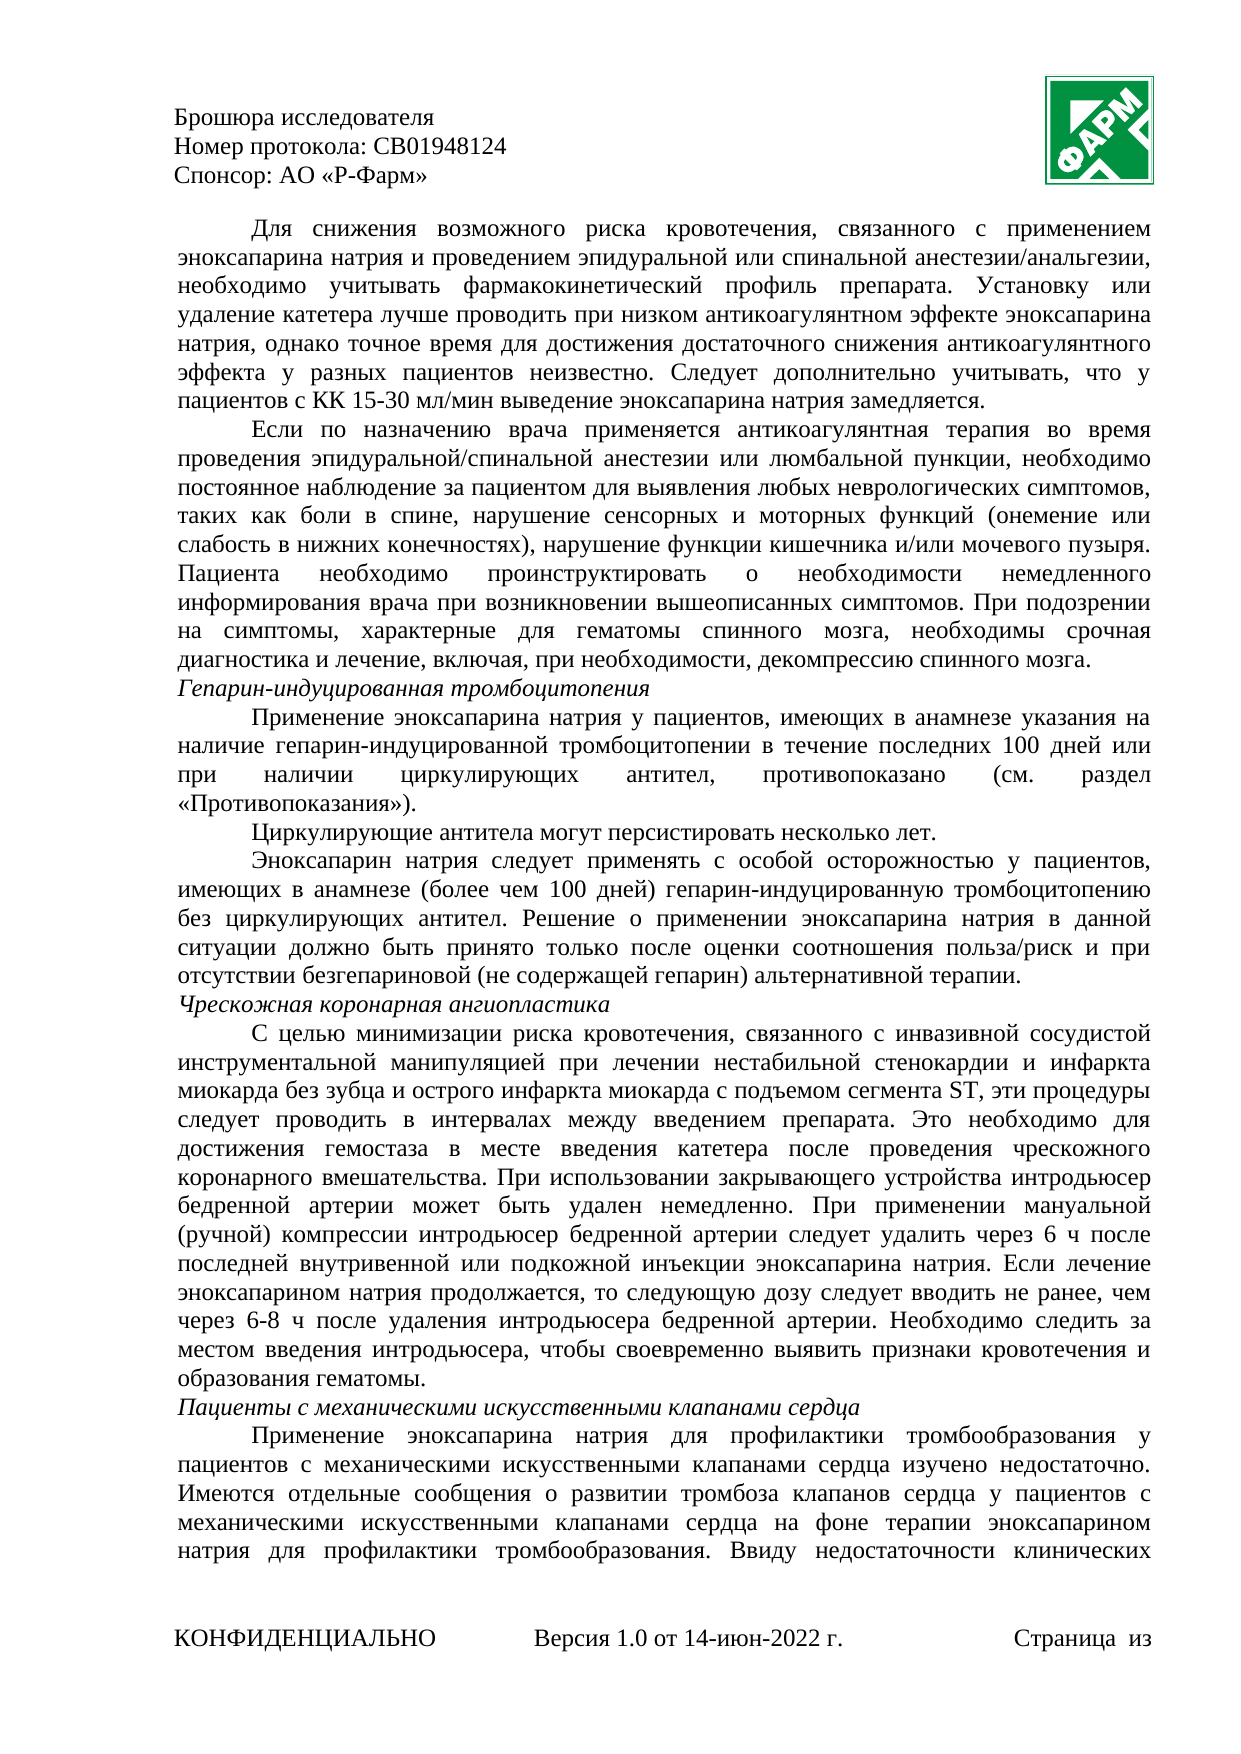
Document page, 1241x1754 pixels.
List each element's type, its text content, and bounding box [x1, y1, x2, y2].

text Циркулирующие антитела могут персистировать несколько лет. [177, 817, 1152, 845]
text Если по назначению врача применяется антикоагулянтная терапия во время проведения эпидуральной/спинальной анестезии или люмбальной пункции, необходимо постоянное наблюдение за пациентом для выявления любых неврологических симптомов, таких как боли в спине, нарушение сенсорных и моторных функций (онемение или слабость в нижних конечностях), нарушение функции кишечника и/или мочевого пузыря. Пациента необходимо проинструктировать о необходимости немедленного информирования врача при возникновении вышеописанных симптомов. При подозрении на симптомы, характерные для гематомы спинного мозга, необходимы срочная диагностика и лечение, включая, при необходимости, декомпрессию спинного мозга. [177, 414, 1152, 673]
text Эноксапарин натрия следует применять с особой осторожностью у пациентов, имеющих в анамнезе (более чем 100 дней) гепарин-индуцированную тромбоцитопению без циркулирующих антител. Решение о применении эноксапарина натрия в данной ситуации должно быть принято только после оценки соотношения польза/риск и при отсутствии безгепариновой (не содержащей гепарин) альтернативной терапии. [177, 845, 1152, 989]
text Пациенты с механическими искусственными клапанами сердца [177, 1392, 1152, 1420]
text Гепарин-индуцированная тромбоцитопения [177, 673, 1152, 702]
text С целью минимизации риска кровотечения, связанного с инвазивной сосудистой инструментальной манипуляцией при лечении нестабильной стенокардии и инфаркта миокарда без зубца и острого инфаркта миокарда с подъемом сегмента ST, эти процедуры следует проводить в интервалах между введением препарата. Это необходимо для достижения гемостаза в месте введения катетера после проведения чрескожного коронарного вмешательства. При использовании закрывающего устройства интродьюсер бедренной артерии может быть удален немедленно. При применении мануальной (ручной) компрессии интродьюсер бедренной артерии следует удалить через 6 ч после последней внутривенной или подкожной инъекции эноксапарина натрия. Если лечение эноксапарином натрия продолжается, то следующую дозу следует вводить не ранее, чем через 6-8 ч после удаления интродьюсера бедренной артерии. Необходимо следить за местом введения интродьюсера, чтобы своевременно выявить признаки кровотечения и образования гематомы. [177, 1018, 1152, 1392]
text Для снижения возможного риска кровотечения, связанного с применением эноксапарина натрия и проведением эпидуральной или спинальной анестезии/анальгезии, необходимо учитывать фармакокинетический профиль препарата. Установку или удаление катетера лучше проводить при низком антикоагулянтном эффекте эноксапарина натрия, однако точное время для достижения достаточного снижения антикоагулянтного эффекта у разных пациентов неизвестно. Следует дополнительно учитывать, что у пациентов с КК 15-30 мл/мин выведение эноксапарина натрия замедляется. [177, 213, 1152, 414]
text Применение эноксапарина натрия у пациентов, имеющих в анамнезе указания на наличие гепарин-индуцированной тромбоцитопении в течение последних 100 дней или при наличии циркулирующих антител, противопоказано (см. раздел «Противопоказания»). [177, 702, 1152, 817]
text Чрескожная коронарная ангиопластика [177, 989, 1152, 1018]
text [177, 1420, 1152, 1564]
